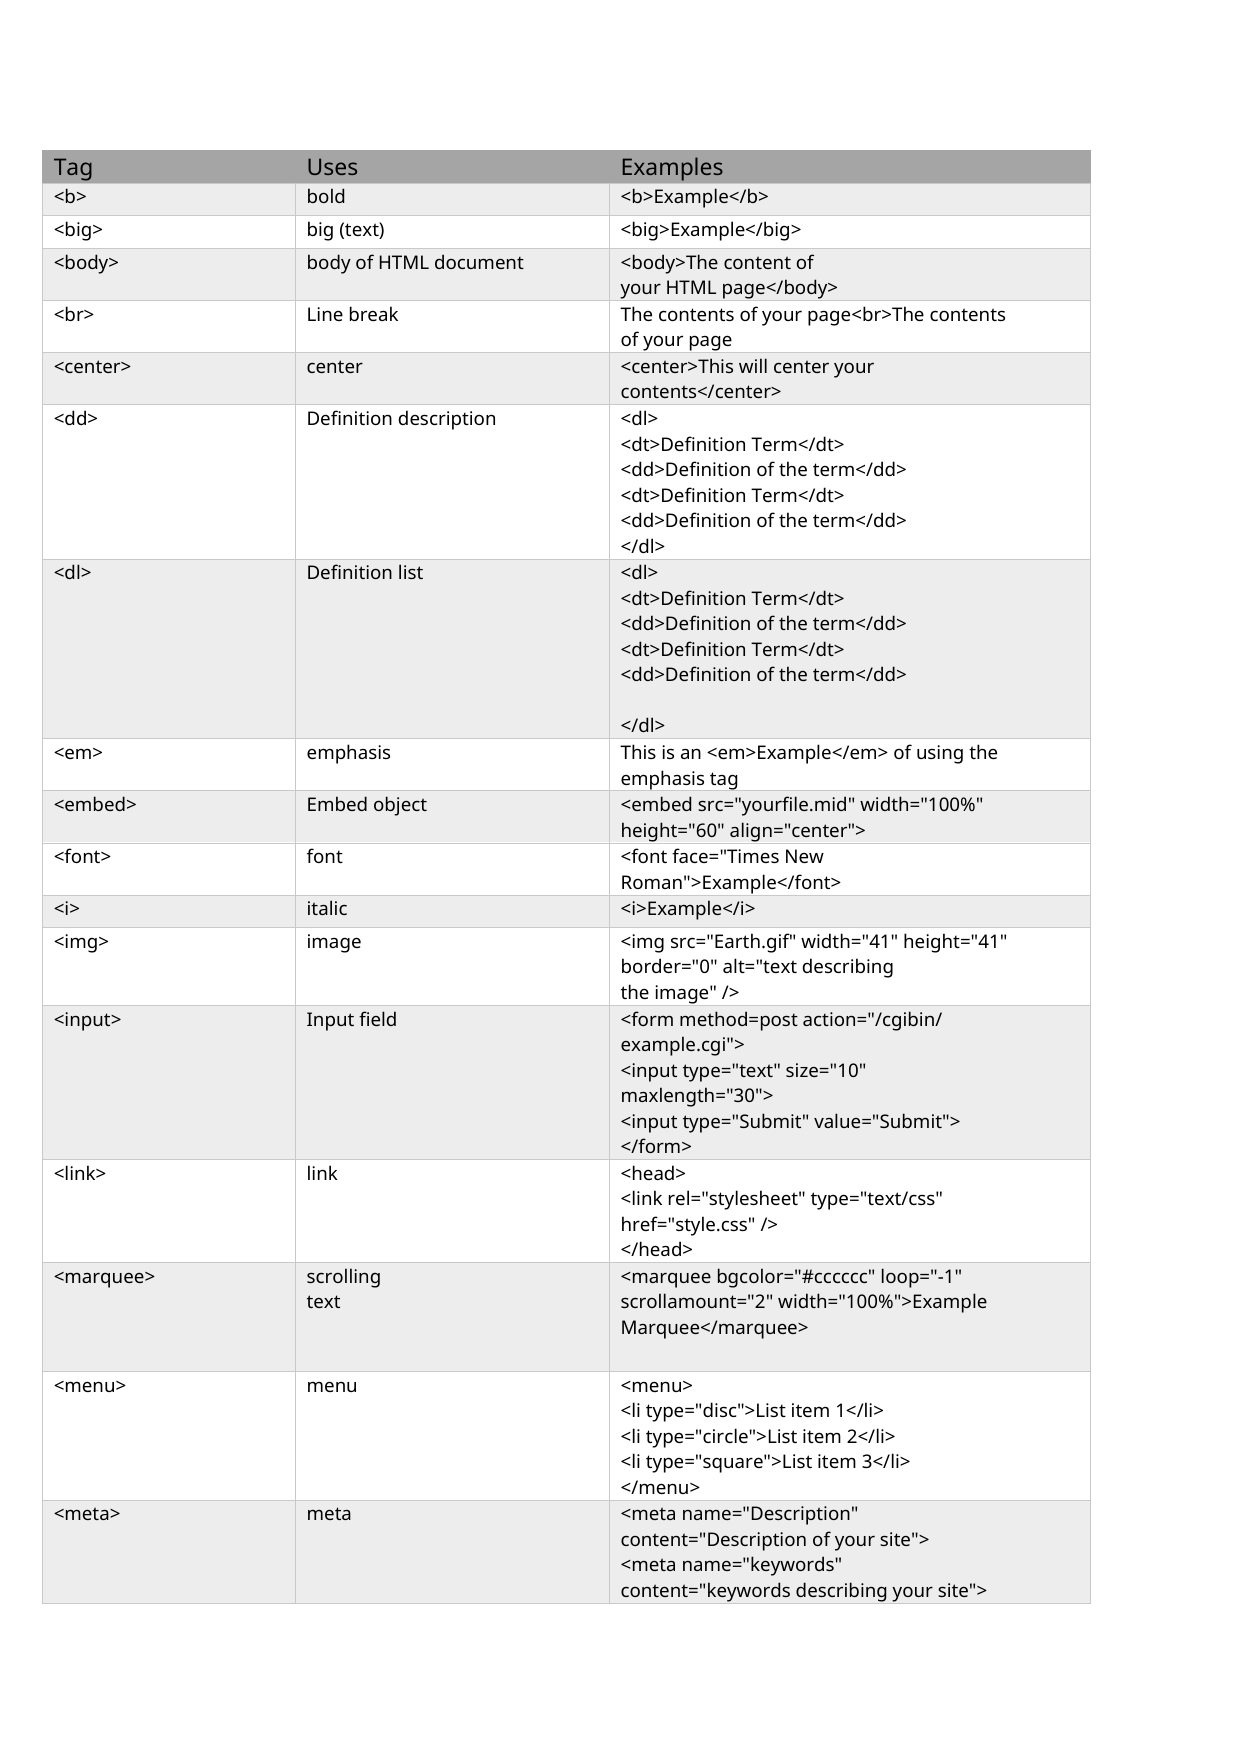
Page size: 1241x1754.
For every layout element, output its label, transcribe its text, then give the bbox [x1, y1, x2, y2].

table_cell <embed src="yourfile.mid" width="100%" height="60" align="center"> [610, 791, 1090, 842]
table_header Examples [610, 151, 1090, 183]
table_cell Embed object [296, 791, 609, 842]
table_cell scrolling text [296, 1263, 609, 1371]
table_cell <menu> <li type="disc">List item 1</li> <li type="circle">List item 2</li> <li type="square">List item 3</li> </menu> [610, 1372, 1090, 1499]
table_cell <i> [43, 896, 295, 927]
table_cell meta [296, 1501, 609, 1603]
table_cell italic [296, 896, 609, 927]
table_header Uses [296, 151, 609, 183]
table_cell <menu> [43, 1372, 295, 1499]
table_cell <font face="Times New Roman">Example</font> [610, 844, 1090, 894]
table_cell <img> [43, 928, 295, 1005]
table_cell <center>This will center your contents</center> [610, 353, 1090, 404]
table_cell bold [296, 184, 609, 215]
table_cell <meta name="Description" content="Description of your site"> <meta name="keywords" content="keywords describing your site"> [610, 1501, 1090, 1603]
table_cell <i>Example</i> [610, 896, 1090, 927]
table_cell <form method=post action="/cgibin/ example.cgi"> <input type="text" size="10" maxlength="30"> <input type="Submit" value="Submit"> </form> [610, 1006, 1090, 1159]
table_cell body of HTML document [296, 249, 609, 300]
table_cell <font> [43, 844, 295, 894]
table_cell This is an <em>Example</em> of using the emphasis tag [610, 739, 1090, 790]
table_cell emphasis [296, 739, 609, 790]
table_cell <b> [43, 184, 295, 215]
table_header Tag [43, 151, 295, 183]
table_cell font [296, 844, 609, 894]
table_cell image [296, 928, 609, 1005]
table_cell menu [296, 1372, 609, 1499]
table_cell <input> [43, 1006, 295, 1159]
table_cell <embed> [43, 791, 295, 842]
table_cell <body> [43, 249, 295, 300]
table_cell <dl> [43, 560, 295, 738]
table_cell <big> [43, 216, 295, 248]
table_cell <b>Example</b> [610, 184, 1090, 215]
table_cell big (text) [296, 216, 609, 248]
table_cell <head> <link rel="stylesheet" type="text/css" href="style.css" /> </head> [610, 1160, 1090, 1262]
table_cell The contents of your page<br>The contents of your page [610, 301, 1090, 352]
table_cell <dl> <dt>Definition Term</dt> <dd>Definition of the term</dd> <dt>Definition Term</dt> <dd>Definition of the term</dd> </dl> [610, 560, 1090, 738]
table_cell <big>Example</big> [610, 216, 1090, 248]
table_cell <marquee bgcolor="#cccccc" loop="-1" scrollamount="2" width="100%">Example Marquee</marquee> [610, 1263, 1090, 1371]
table_cell <br> [43, 301, 295, 352]
table_cell <img src="Earth.gif" width="41" height="41" border="0" alt="text describing the image" /> [610, 928, 1090, 1005]
table_cell Definition description [296, 405, 609, 558]
table_cell Definition list [296, 560, 609, 738]
table_cell <meta> [43, 1501, 295, 1603]
table_cell <dd> [43, 405, 295, 558]
table_cell Input field [296, 1006, 609, 1159]
table_cell center [296, 353, 609, 404]
table_cell <body>The content of your HTML page</body> [610, 249, 1090, 300]
table_cell <em> [43, 739, 295, 790]
table_cell <marquee> [43, 1263, 295, 1371]
table_cell <link> [43, 1160, 295, 1262]
table_cell link [296, 1160, 609, 1262]
table_cell <dl> <dt>Definition Term</dt> <dd>Definition of the term</dd> <dt>Definition Term</dt> <dd>Definition of the term</dd> </dl> [610, 405, 1090, 558]
table_cell <center> [43, 353, 295, 404]
table_cell Line break [296, 301, 609, 352]
